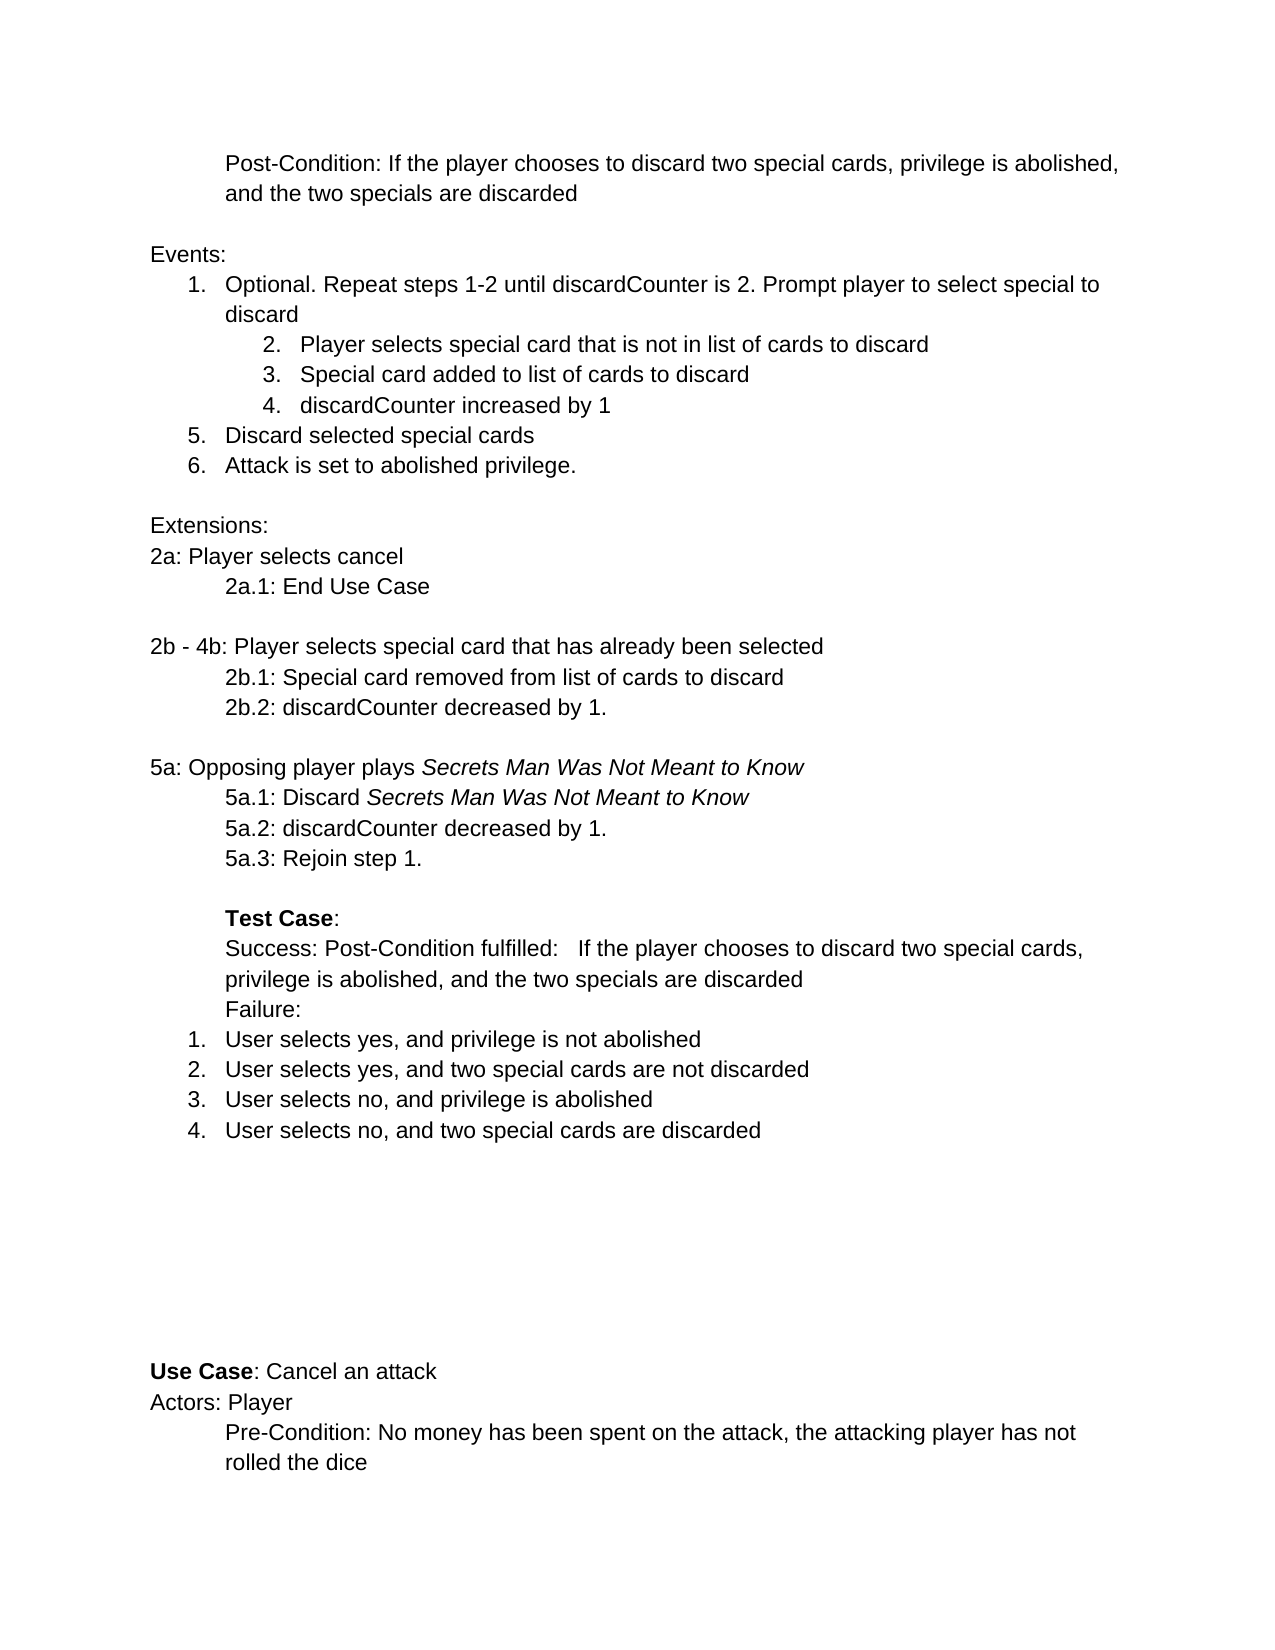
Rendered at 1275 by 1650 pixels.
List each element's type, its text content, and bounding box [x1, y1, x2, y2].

text 2b.2: discardCounter decreased by 1. [225, 694, 1125, 720]
list Attack is set to abolished privilege. [187, 452, 1125, 478]
text 5a.2: discardCounter decreased by 1. [225, 814, 1125, 841]
text Success: Post-Condition fulfilled: If the player chooses to discard two special cards, privilege is abolished, and the two specials are discarded [225, 935, 1125, 992]
text Post-Condition: If the player chooses to discard two special cards, privilege is abolished, and the two specials are discarded [225, 150, 1125, 207]
list discardCounter increased by 1 [262, 392, 1125, 418]
text Pre-Condition: No money has been spent on the attack, the attacking player has not rolled the dice [225, 1419, 1125, 1475]
list User selects yes, and privilege is not abolished [187, 1026, 1125, 1052]
text Use Case: Cancel an attack [150, 1358, 1125, 1385]
text 5a: Opposing player plays Secrets Man Was Not Meant to Know [150, 754, 1125, 781]
text 5a.3: Rejoin step 1. [225, 845, 1125, 871]
list Player selects special card that is not in list of cards to discard [262, 331, 1125, 358]
text Failure: [225, 996, 1125, 1022]
list User selects yes, and two special cards are not discarded [187, 1056, 1125, 1083]
text 2a: Player selects cancel [150, 543, 1125, 569]
text 2a.1: End Use Case [225, 573, 1125, 599]
text Events: [150, 241, 1125, 267]
text Extensions: [150, 512, 1125, 539]
text Test Case: [225, 905, 1125, 932]
list Special card added to list of cards to discard [262, 361, 1125, 388]
list Optional. Repeat steps 1-2 until discardCounter is 2. Prompt player to select special to discard [187, 271, 1125, 327]
text 5a.1: Discard Secrets Man Was Not Meant to Know [225, 784, 1125, 811]
text 2b.1: Special card removed from list of cards to discard [225, 663, 1125, 690]
list User selects no, and privilege is abolished [187, 1086, 1125, 1113]
list Discard selected special cards [187, 422, 1125, 448]
list User selects no, and two special cards are discarded [187, 1117, 1125, 1143]
text Actors: Player [150, 1388, 1125, 1415]
text 2b - 4b: Player selects special card that has already been selected [150, 633, 1125, 660]
